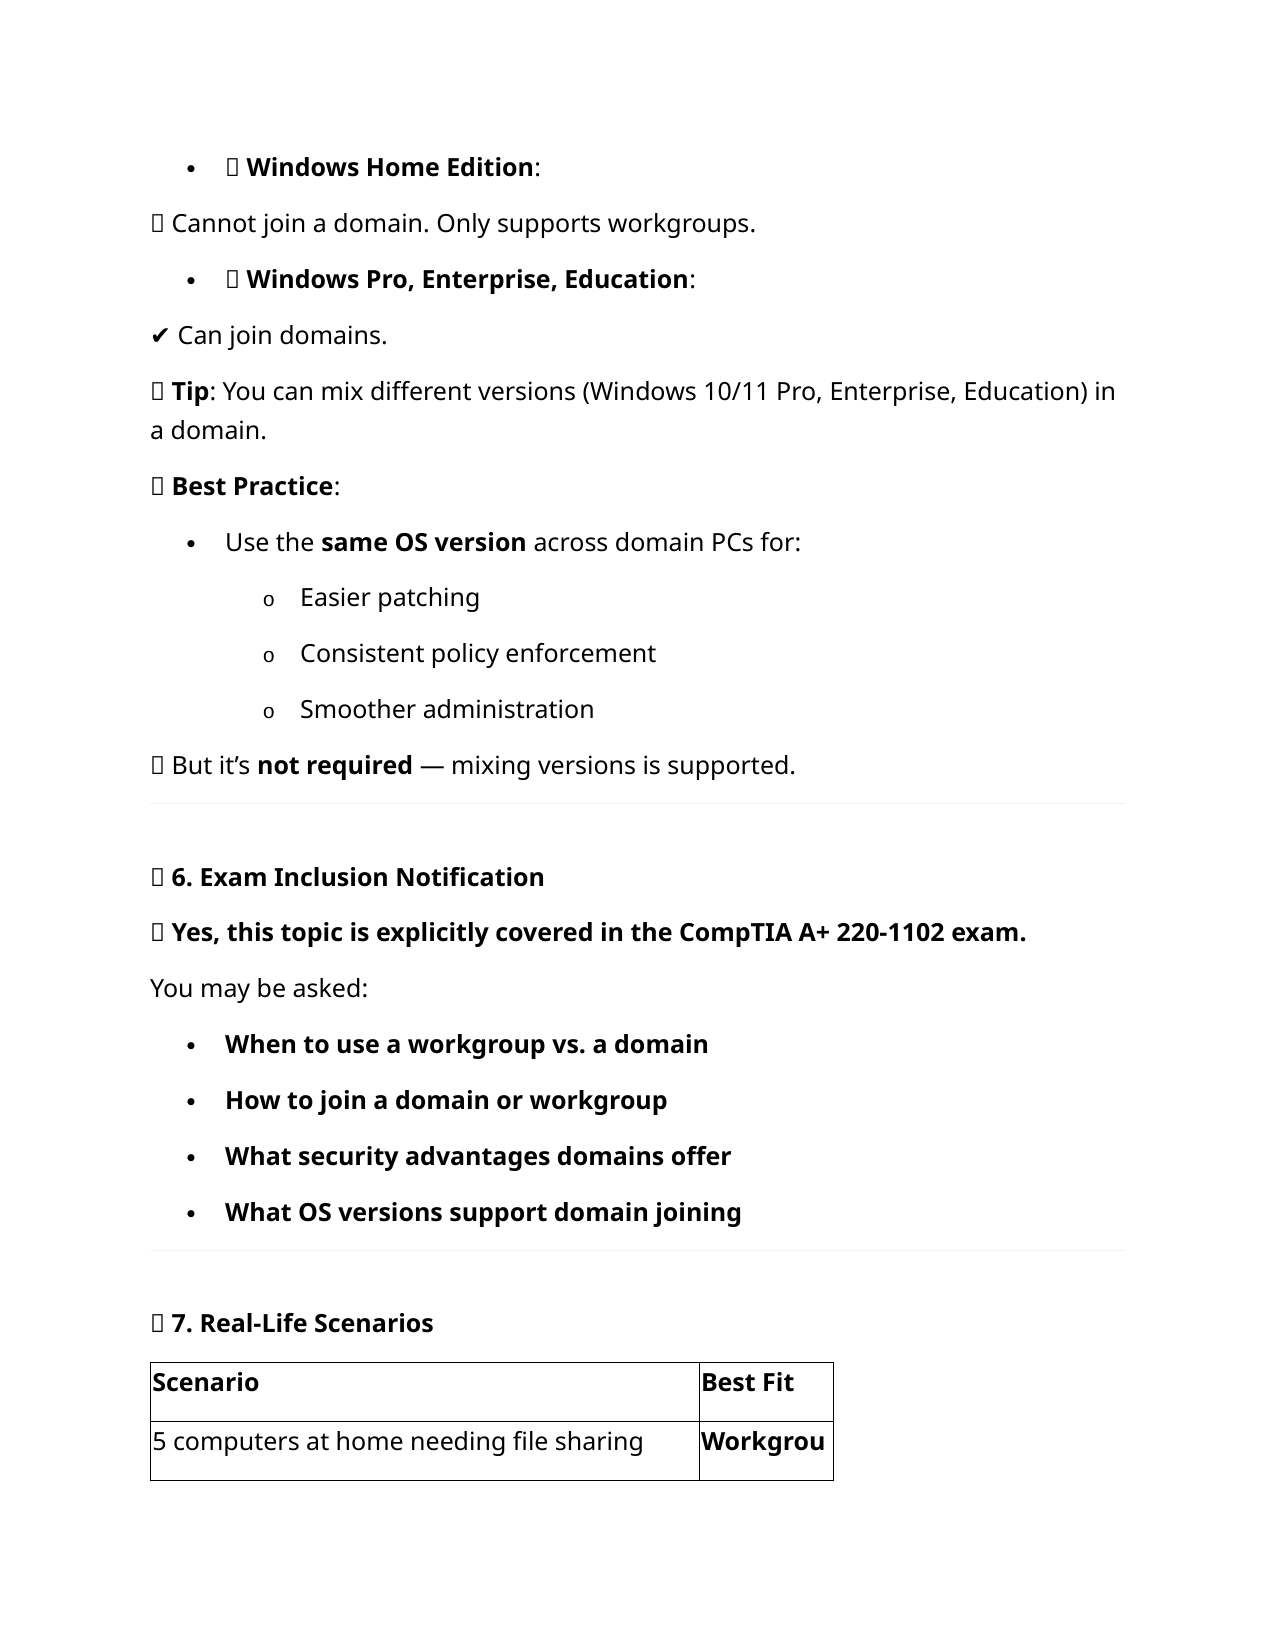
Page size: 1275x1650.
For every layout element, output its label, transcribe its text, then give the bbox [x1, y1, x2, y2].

table_cell 5 computers at home needing file sharing [151, 1422, 699, 1480]
list When to use a workgroup vs. a domain [187, 1027, 1125, 1061]
text ✅ 6. Exam Inclusion Notification [150, 859, 1125, 893]
list How to join a domain or workgroup [187, 1082, 1125, 1117]
list What OS versions support domain joining [187, 1194, 1125, 1228]
text ✔ Can join domains. [150, 317, 1125, 352]
table_cell Workgroup [700, 1422, 833, 1480]
text You may be asked: [150, 971, 1125, 1005]
text 🔐 Best Practice: [150, 468, 1125, 502]
text ❌ Cannot join a domain. Only supports workgroups. [150, 206, 1125, 240]
text 📝 But it’s not required — mixing versions is supported. [150, 747, 1125, 782]
list Smoother administration [262, 692, 1125, 726]
list What security advantages domains offer [187, 1138, 1125, 1172]
list Use the same OS version across domain PCs for: [187, 524, 1125, 558]
list ✅ Windows Pro, Enterprise, Education: [187, 262, 1125, 296]
table_header Best Fit [700, 1363, 833, 1421]
list Easier patching [262, 580, 1125, 614]
list Consistent policy enforcement [262, 636, 1125, 670]
text ✅ Yes, this topic is explicitly covered in the CompTIA A+ 220-1102 exam. [150, 915, 1125, 949]
text 🔁 7. Real-Life Scenarios [150, 1306, 1125, 1340]
list 🛑 Windows Home Edition: [187, 150, 1125, 184]
text 💡 Tip: You can mix different versions (Windows 10/11 Pro, Enterprise, Education) in a domain. [150, 373, 1125, 447]
table_header Scenario [151, 1363, 699, 1421]
